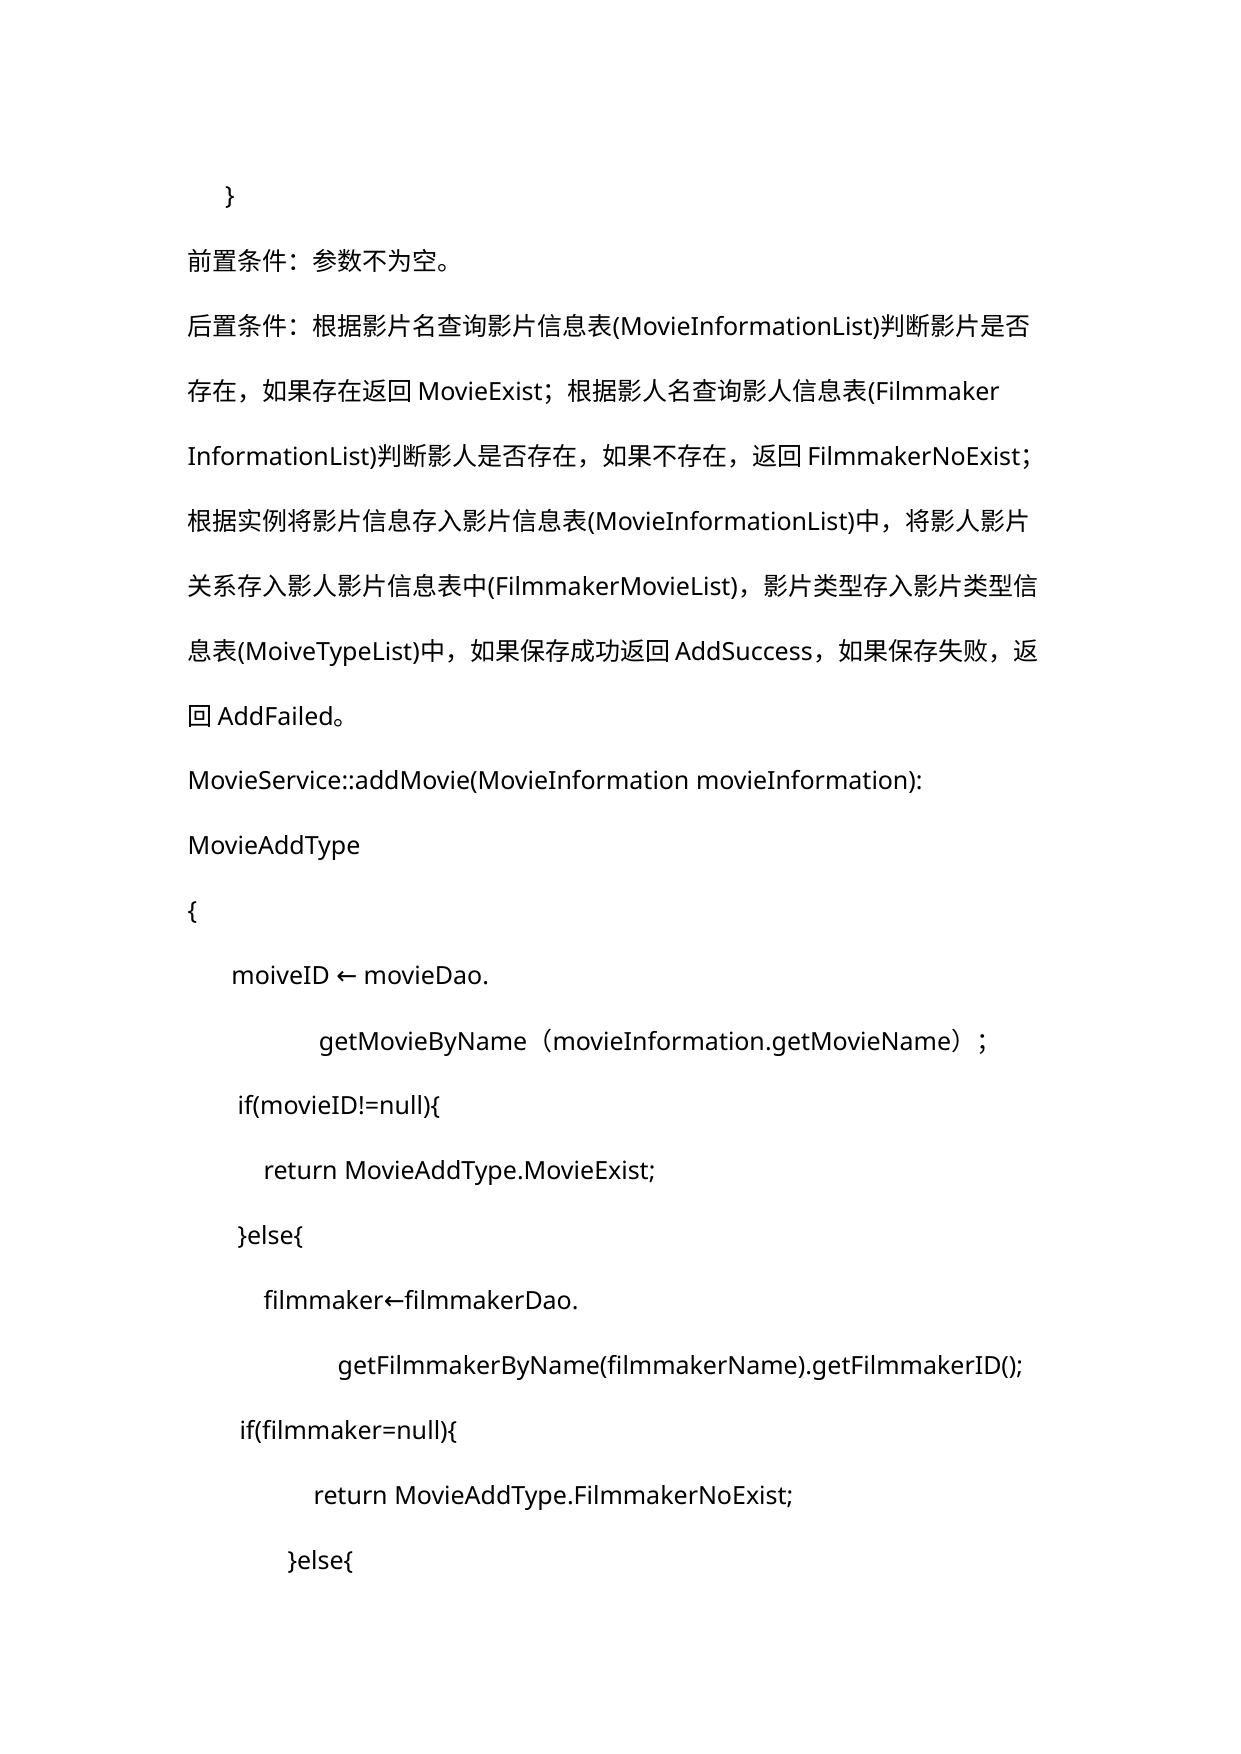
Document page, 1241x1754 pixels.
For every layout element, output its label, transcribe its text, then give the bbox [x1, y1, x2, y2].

text if(movieID!=null){ [187, 1072, 1053, 1137]
text } [187, 162, 1053, 227]
text filmmaker←filmmakerDao. [187, 1267, 1053, 1332]
text MovieAddType [187, 812, 1053, 877]
text moiveID ← movieDao. [187, 942, 1053, 1007]
text }else{ [187, 1527, 1053, 1592]
text InformationList)判断影人是否存在，如果不存在，返回FilmmakerNoExist；根据实例将影片信息存入影片信息表(MovieInformationList)中，将影人影片关系存入影人影片信息表中(FilmmakerMovieList)，影片类型存入影片类型信息表(MoiveTypeList)中，如果保存成功返回AddSuccess，如果保存失败，返回AddFailed。 [187, 422, 1053, 747]
text 前置条件：参数不为空。 [187, 227, 1053, 292]
text getMovieByName（movieInformation.getMovieName）； [319, 1007, 1053, 1072]
text }else{ [187, 1202, 1053, 1267]
text return MovieAddType.FilmmakerNoExist; [187, 1462, 1053, 1527]
text if(filmmaker=null){ [187, 1397, 1053, 1462]
text 后置条件：根据影片名查询影片信息表(MovieInformationList)判断影片是否存在，如果存在返回MovieExist；根据影人名查询影人信息表(Filmmaker [187, 292, 1053, 422]
text getFilmmakerByName(filmmakerName).getFilmmakerID(); [187, 1332, 1053, 1397]
text MovieService::addMovie(MovieInformation movieInformation): [187, 747, 1053, 812]
text { [187, 877, 1053, 942]
text return MovieAddType.MovieExist; [187, 1137, 1053, 1202]
